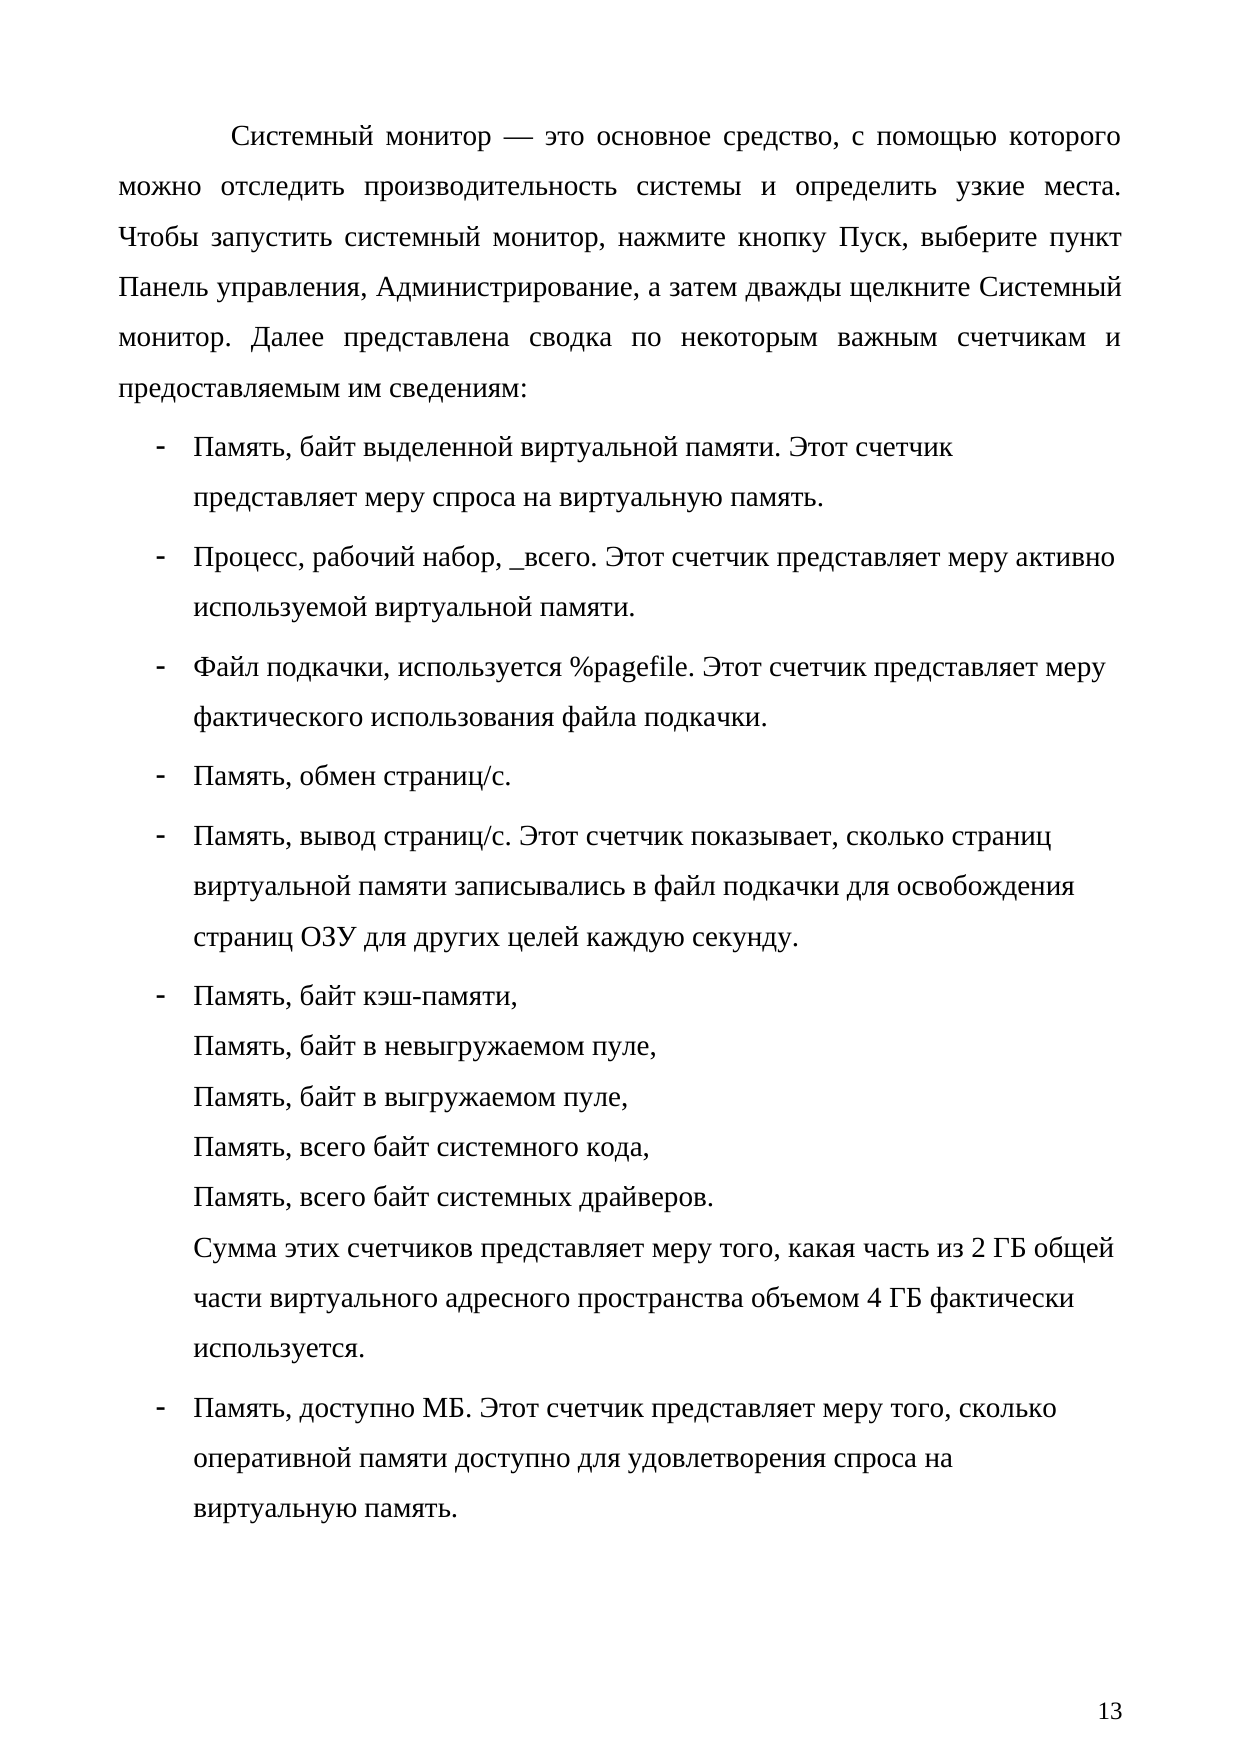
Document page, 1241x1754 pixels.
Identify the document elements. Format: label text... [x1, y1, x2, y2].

list Процесс, рабочий набор, _всего. Этот счетчик представляет меру активно используемой виртуальной памяти. [156, 539, 1122, 623]
list Память, байт кэш-памяти, Память, байт в невыгружаемом пуле, Память, байт в выгружаемом пуле, Память, всего байт системного кода, Память, всего байт системных драйверов. Сумма этих счетчиков представляет меру того, какая часть из 2 ГБ общей части виртуального адресного пространства объемом 4 ГБ фактически используется. [156, 978, 1122, 1364]
list Память, доступно МБ. Этот счетчик представляет меру того, сколько оперативной памяти доступно для удовлетворения спроса на виртуальную память. [156, 1390, 1122, 1524]
list Память, байт выделенной виртуальной памяти. Этот счетчик представляет меру спроса на виртуальную память. [156, 429, 1122, 513]
list Память, вывод страниц/с. Этот счетчик показывает, сколько страниц виртуальной памяти записывались в файл подкачки для освобождения страниц ОЗУ для других целей каждую секунду. [156, 818, 1122, 952]
list Память, обмен страниц/с. [156, 758, 1122, 792]
list Файл подкачки, используется %pagefile. Этот счетчик представляет меру фактического использования файла подкачки. [156, 649, 1122, 733]
text Системный монитор — это основное средство, с помощью которого можно отследить производительность системы и определить узкие места. Чтобы запустить системный монитор, нажмите кнопку Пуск, выберите пункт Панель управления, Администрирование, а затем дважды щелкните Системный монитор. Далее представлена сводка по некоторым важным счетчикам и предоставляемым им сведениям: [118, 118, 1122, 403]
